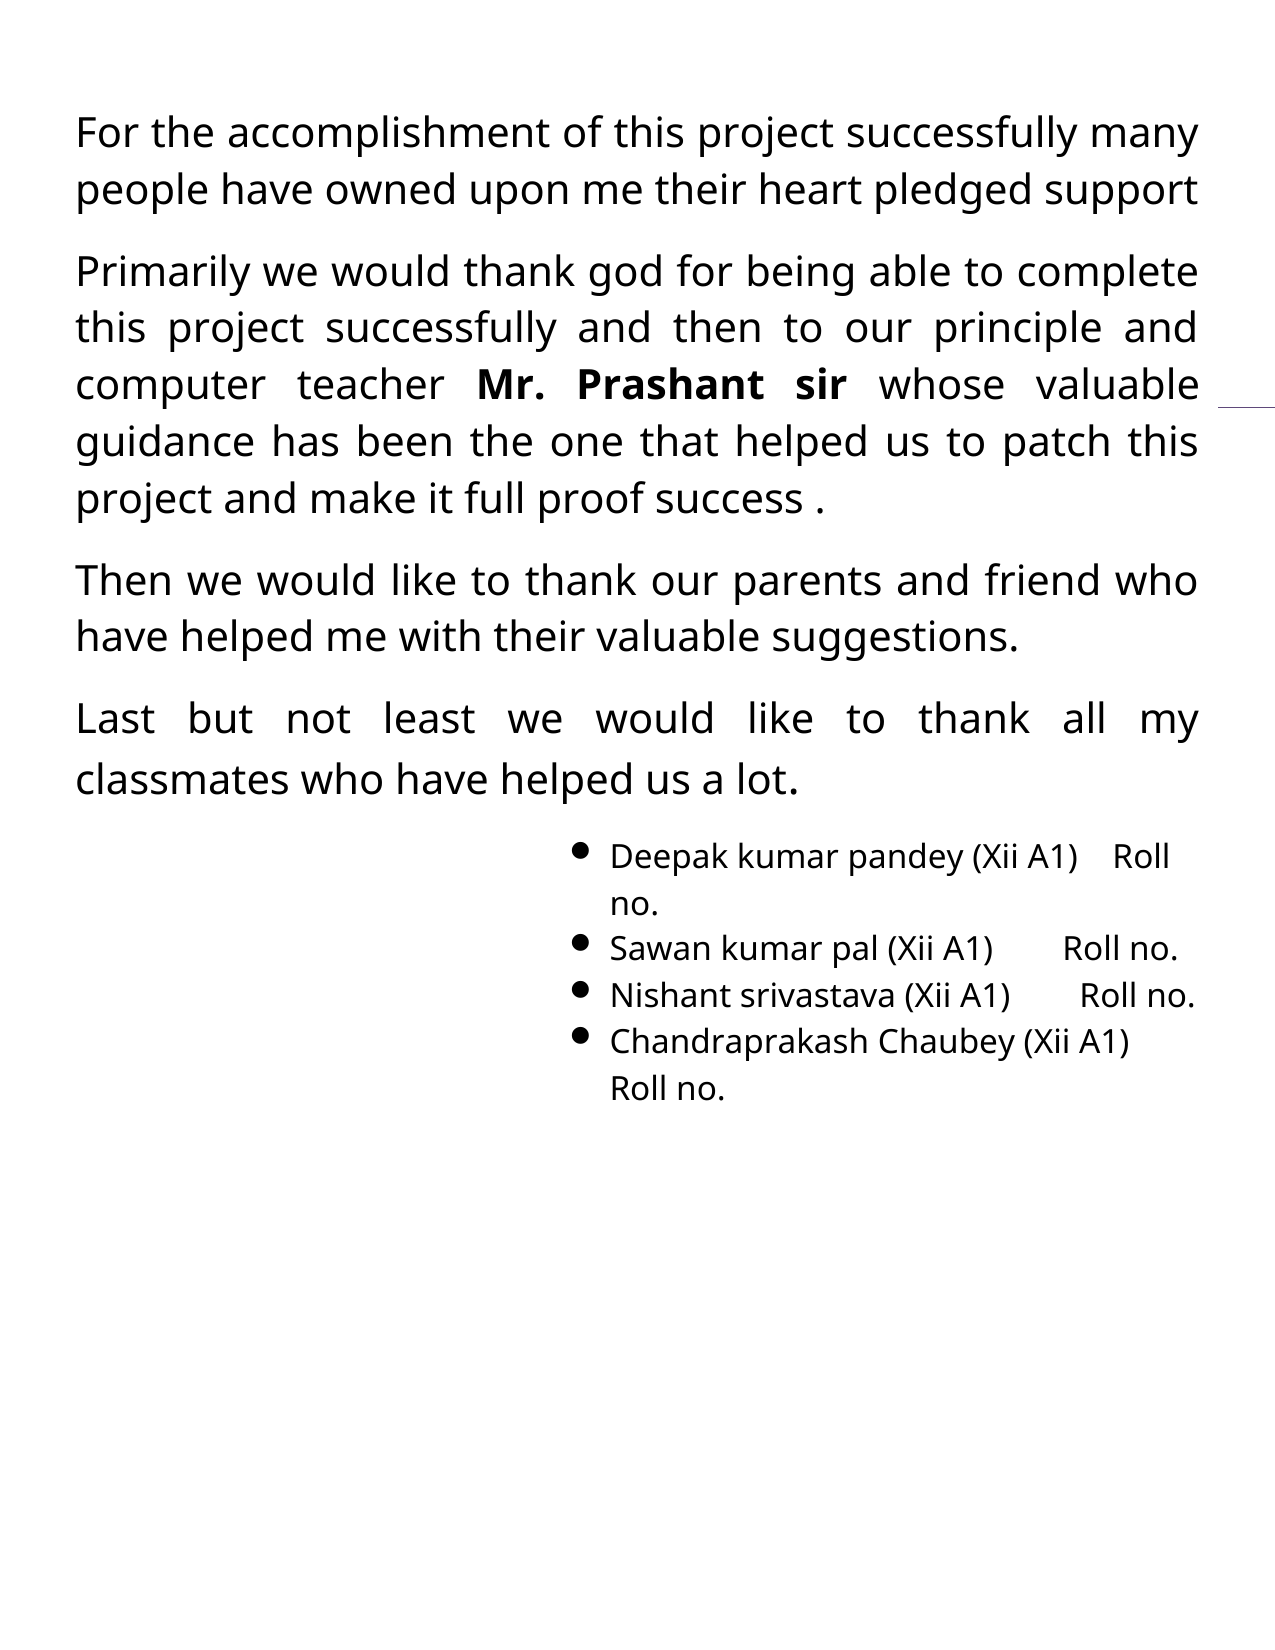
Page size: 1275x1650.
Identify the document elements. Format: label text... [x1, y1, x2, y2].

text Primarily we would thank god for being able to complete this project successfully and then to our principle and computer teacher Mr. Prashant sir whose valuable guidance has been the one that helped us to patch this project and make it full proof success . [75, 242, 1200, 525]
list Nishant srivastava (Xii A1) Roll no. [572, 971, 1200, 1018]
list Sawan kumar pal (Xii A1) Roll no. [572, 925, 1200, 971]
text Then we would like to thank our parents and friend who have helped me with their valuable suggestions. [75, 550, 1200, 664]
text For the accomplishment of this project successfully many people have owned upon me their heart pledged support [75, 103, 1200, 217]
text Last but not least we would like to thank all my classmates who have helped us a lot. [75, 689, 1200, 808]
list Chandraprakash Chaubey (Xii A1) Roll no. [572, 1018, 1200, 1110]
list Deepak kumar pandey (Xii A1) Roll no. [572, 833, 1200, 925]
